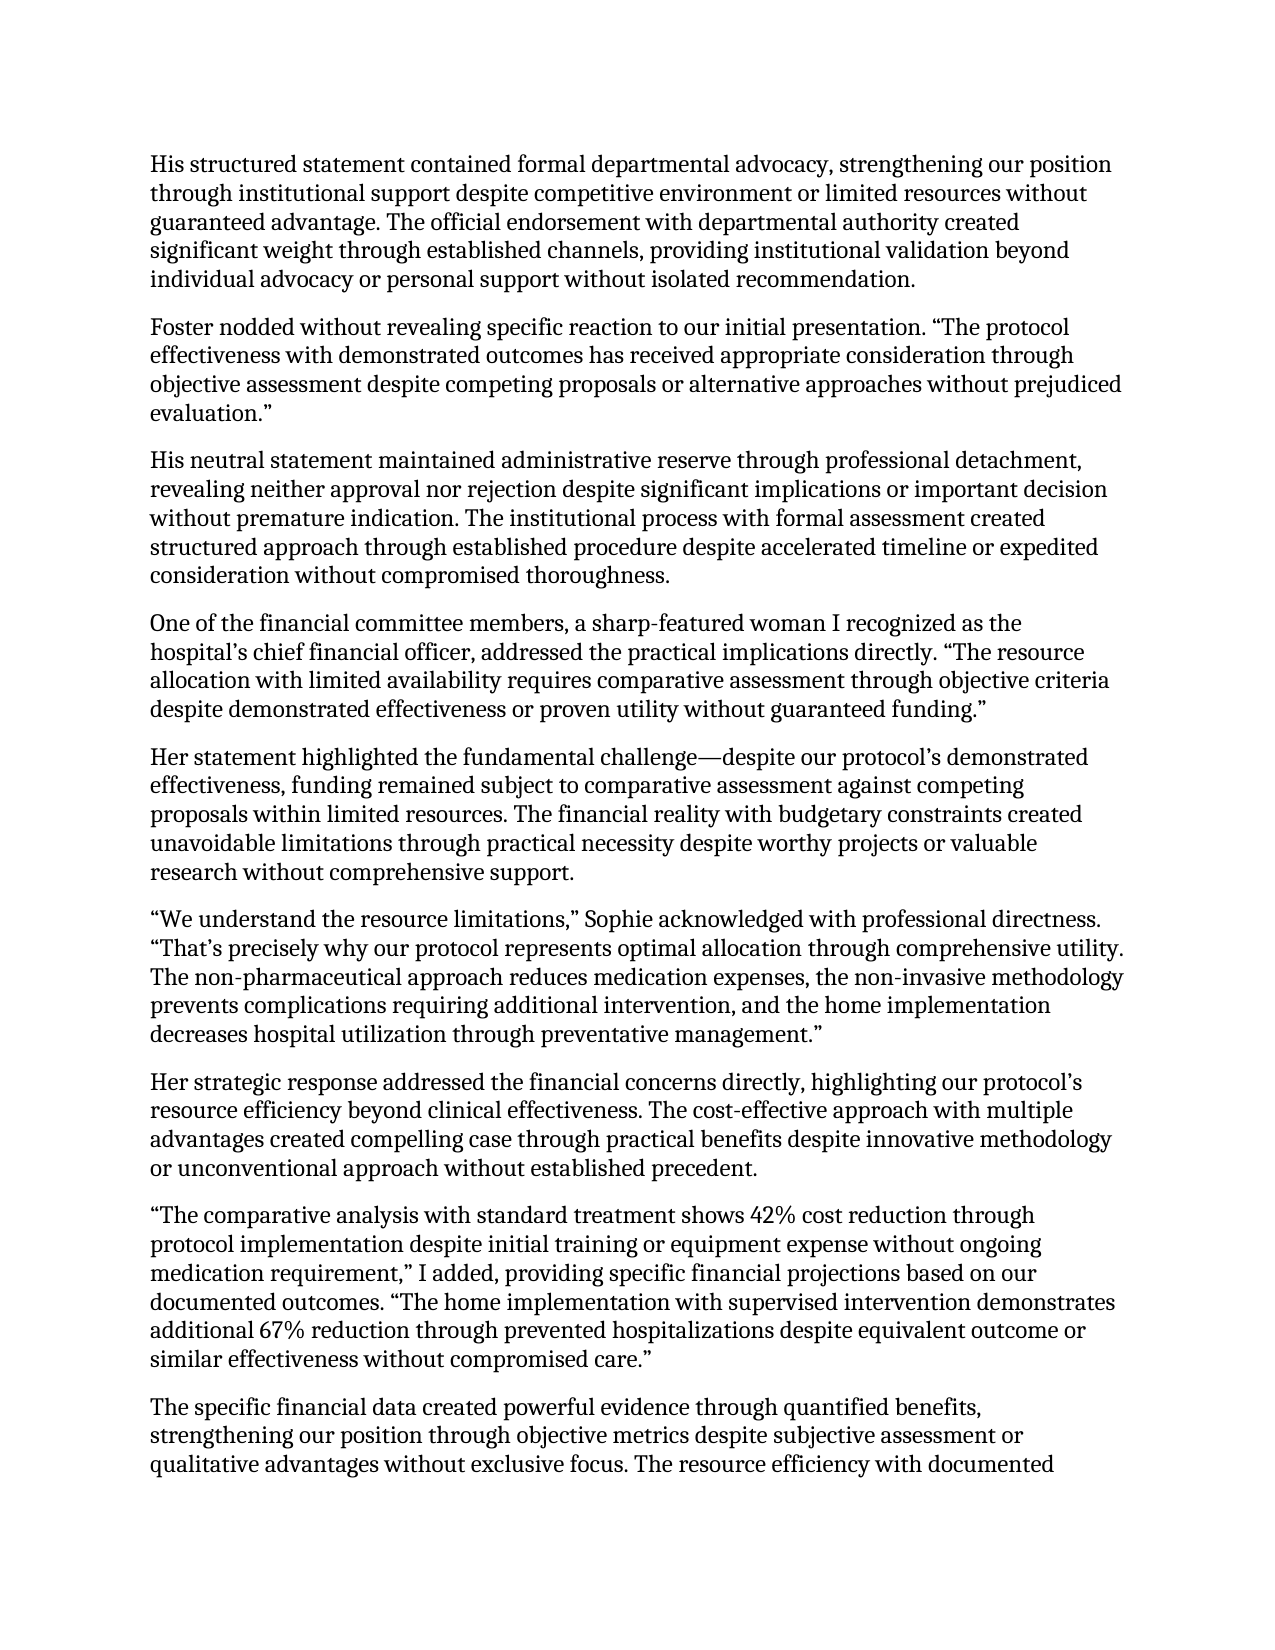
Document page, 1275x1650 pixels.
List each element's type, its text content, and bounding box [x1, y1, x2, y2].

text “We understand the resource limitations,” Sophie acknowledged with professional directness. “That’s precisely why our protocol represents optimal allocation through comprehensive utility. The non-pharmaceutical approach reduces medication expenses, the non-invasive methodology prevents complications requiring additional intervention, and the home implementation decreases hospital utilization through preventative management.” [150, 905, 1125, 1049]
text His neutral statement maintained administrative reserve through professional detachment, revealing neither approval nor rejection despite significant implications or important decision without premature indication. The institutional process with formal assessment created structured approach through established procedure despite accelerated timeline or expedited consideration without compromised thoroughness. [150, 446, 1125, 590]
text Her strategic response addressed the financial concerns directly, highlighting our protocol’s resource efficiency beyond clinical effectiveness. The cost-effective approach with multiple advantages created compelling case through practical benefits despite innovative methodology or unconventional approach without established precedent. [150, 1067, 1125, 1182]
text Foster nodded without revealing specific reaction to our initial presentation. “The protocol effectiveness with demonstrated outcomes has received appropriate consideration through objective assessment despite competing proposals or alternative approaches without prejudiced evaluation.” [150, 312, 1125, 427]
text “The comparative analysis with standard treatment shows 42% cost reduction through protocol implementation despite initial training or equipment expense without ongoing medication requirement,” I added, providing specific financial projections based on our documented outcomes. “The home implementation with supervised intervention demonstrates additional 67% reduction through prevented hospitalizations despite equivalent outcome or similar effectiveness without compromised care.” [150, 1201, 1125, 1374]
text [150, 1392, 1125, 1479]
text His structured statement contained formal departmental advocacy, strengthening our position through institutional support despite competitive environment or limited resources without guaranteed advantage. The official endorsement with departmental authority created significant weight through established channels, providing institutional validation beyond individual advocacy or personal support without isolated recommendation. [150, 150, 1125, 294]
text One of the financial committee members, a sharp-featured woman I recognized as the hospital’s chief financial officer, addressed the practical implications directly. “The resource allocation with limited availability requires comparative assessment through objective criteria despite demonstrated effectiveness or proven utility without guaranteed funding.” [150, 609, 1125, 724]
text Her statement highlighted the fundamental challenge—despite our protocol’s demonstrated effectiveness, funding remained subject to comparative assessment against competing proposals within limited resources. The financial reality with budgetary constraints created unavoidable limitations through practical necessity despite worthy projects or valuable research without comprehensive support. [150, 742, 1125, 886]
